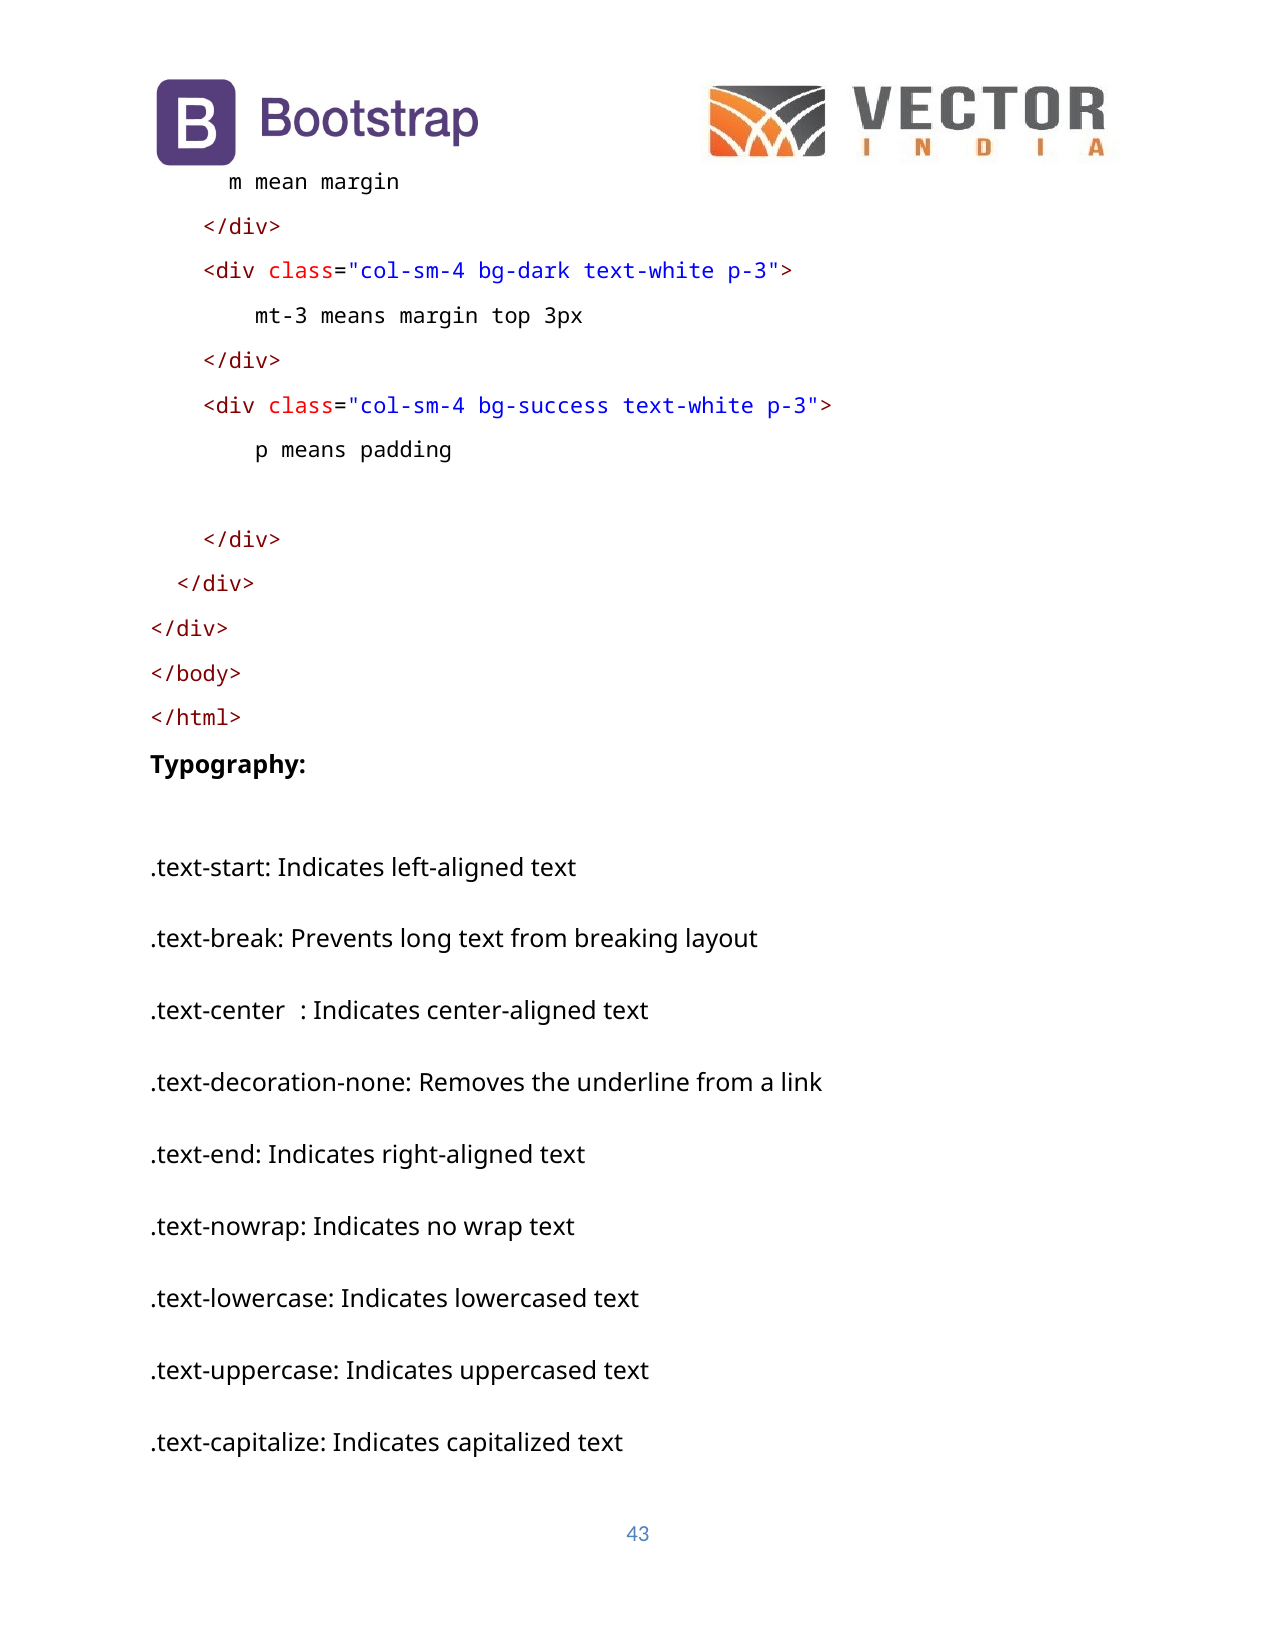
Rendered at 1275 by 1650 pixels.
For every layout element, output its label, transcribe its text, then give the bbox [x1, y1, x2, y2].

text .text-break: Prevents long text from breaking layout [150, 921, 1125, 955]
text <div class="col-sm-4 bg-success text-white p-3"> [150, 389, 1125, 419]
picture [700, 81, 1121, 167]
picture [155, 75, 478, 167]
text .text-lowercase: Indicates lowercased text [150, 1280, 1125, 1314]
text .text-nowrap: Indicates no wrap text [150, 1208, 1125, 1243]
text .text-decoration-none: Removes the underline from a link [150, 1065, 1125, 1099]
text <div class="col-sm-4 bg-dark text-white p-3"> [150, 256, 1125, 285]
text .text-center : Indicates center-aligned text [150, 993, 1125, 1027]
text </html> [150, 702, 1125, 732]
text </div> [150, 345, 1125, 375]
text </div> [150, 211, 1125, 241]
text </div> [150, 524, 1125, 553]
text .text-uppercase: Indicates uppercased text [150, 1352, 1125, 1386]
text </div> [150, 568, 1125, 598]
text </div> [150, 613, 1125, 643]
text .text-capitalize: Indicates capitalized text [150, 1424, 1125, 1458]
text Typography: [150, 747, 1125, 781]
text .text-end: Indicates right-aligned text [150, 1137, 1125, 1171]
text .text-start: Indicates left-aligned text [150, 849, 1125, 883]
text m mean margin [150, 166, 1125, 196]
text </body> [150, 658, 1125, 687]
text mt-3 means margin top 3px [150, 300, 1125, 330]
text p means padding [150, 434, 1125, 464]
